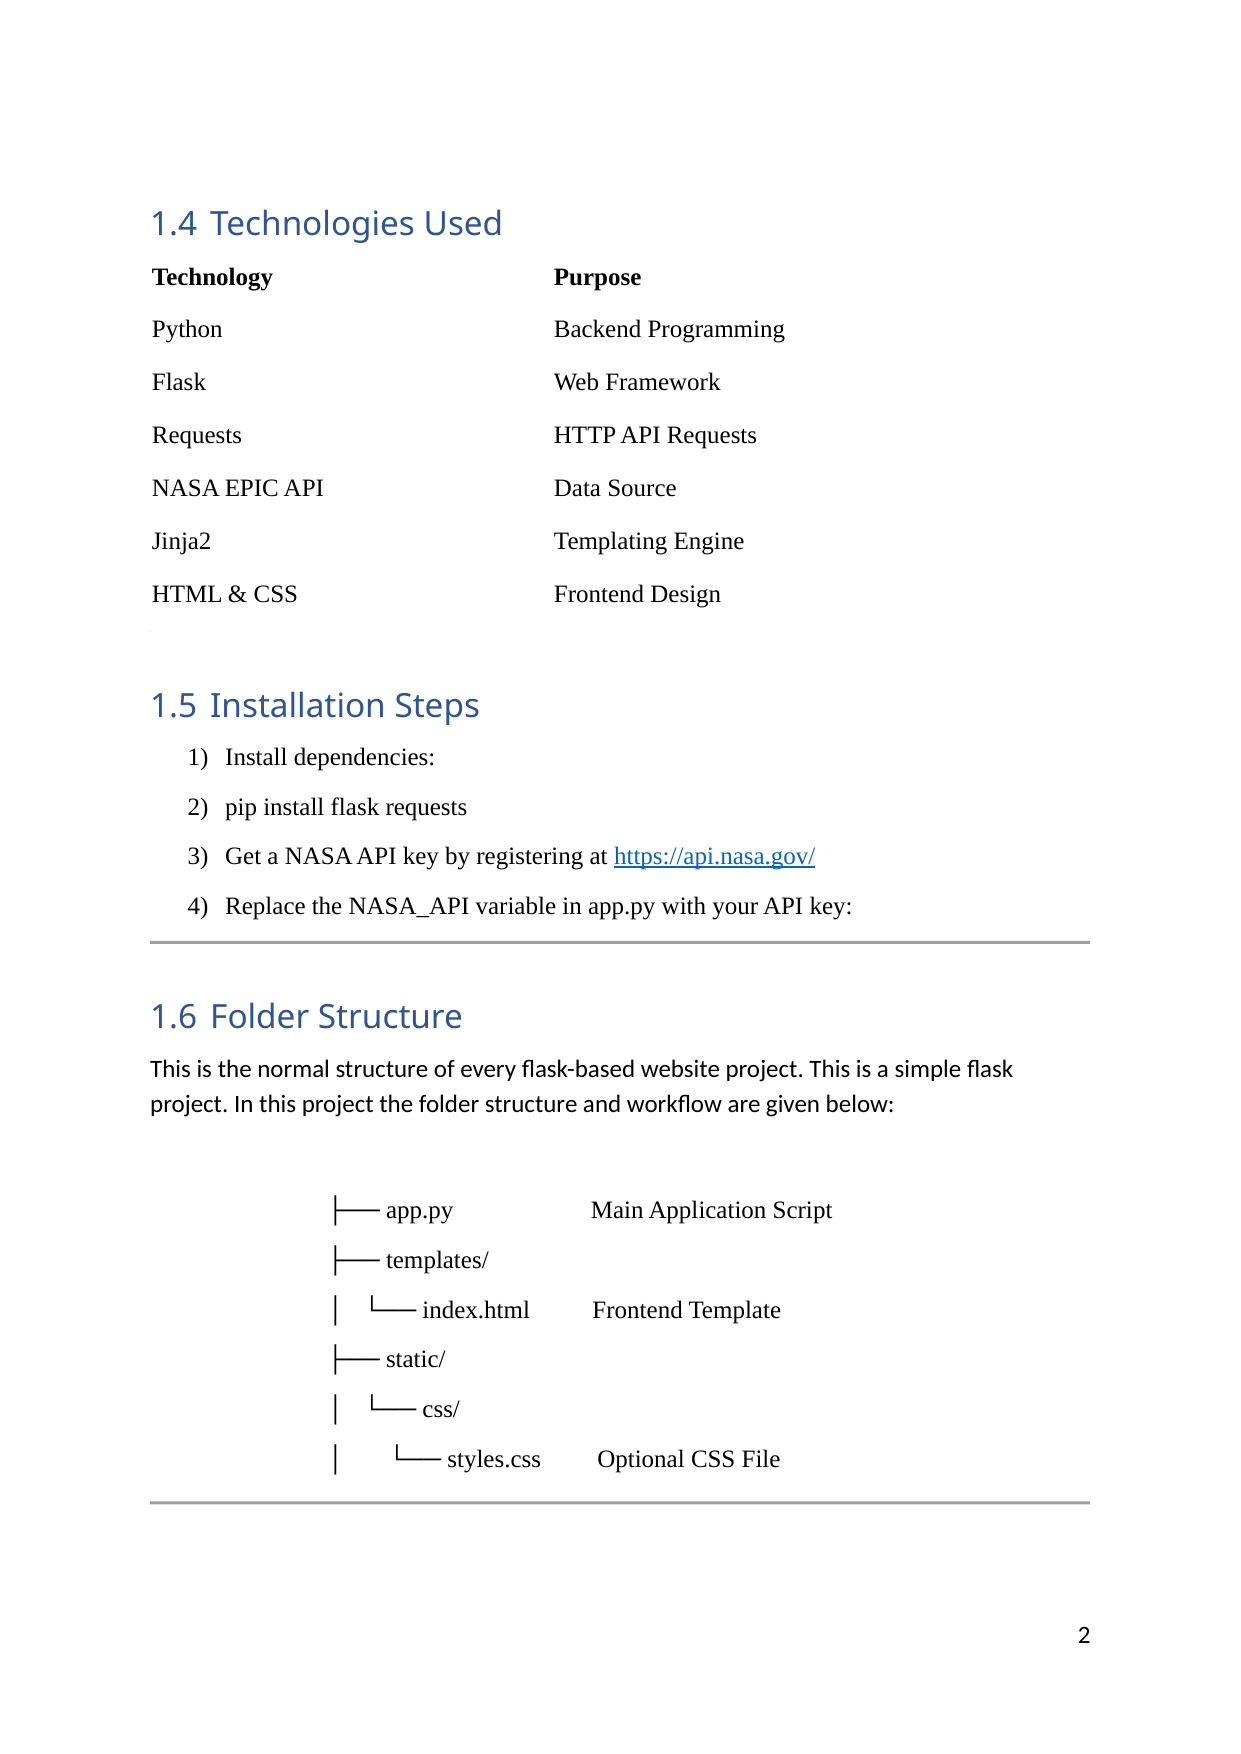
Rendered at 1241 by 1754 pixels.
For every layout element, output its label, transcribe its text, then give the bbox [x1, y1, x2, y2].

table_cell Backend Programming [552, 313, 1088, 366]
table_cell Requests [150, 419, 552, 471]
table_cell Frontend Design [552, 577, 1088, 630]
list Replace the NASA_API variable in app.py with your API key: [187, 891, 1090, 920]
table_cell Web Framework [552, 366, 1088, 419]
table_cell Data Source [552, 471, 1088, 524]
table_cell Flask [150, 366, 552, 419]
list Get a NASA API key by registering at https://api.nasa.gov/ [187, 841, 1090, 870]
table_cell HTTP API Requests [552, 419, 1088, 471]
table_cell Templating Engine [552, 524, 1088, 577]
table_cell NASA EPIC API [150, 471, 552, 524]
table_cell HTML & CSS [150, 577, 552, 630]
list pip install flask requests [187, 792, 1090, 821]
subtitle Technologies Used [150, 200, 1090, 245]
text This is the normal structure of every flask-based website project. This is a simple flask project. In this project the folder structure and workflow are given below: [150, 1053, 1090, 1118]
table_header Purpose [552, 260, 1088, 313]
table_cell Python [150, 313, 552, 366]
subtitle Folder Structure [150, 992, 1090, 1038]
list Install dependencies: [187, 742, 1090, 771]
subtitle Installation Steps [150, 682, 1090, 727]
table_header Technology [150, 260, 552, 313]
table_cell Jinja2 [150, 524, 552, 577]
